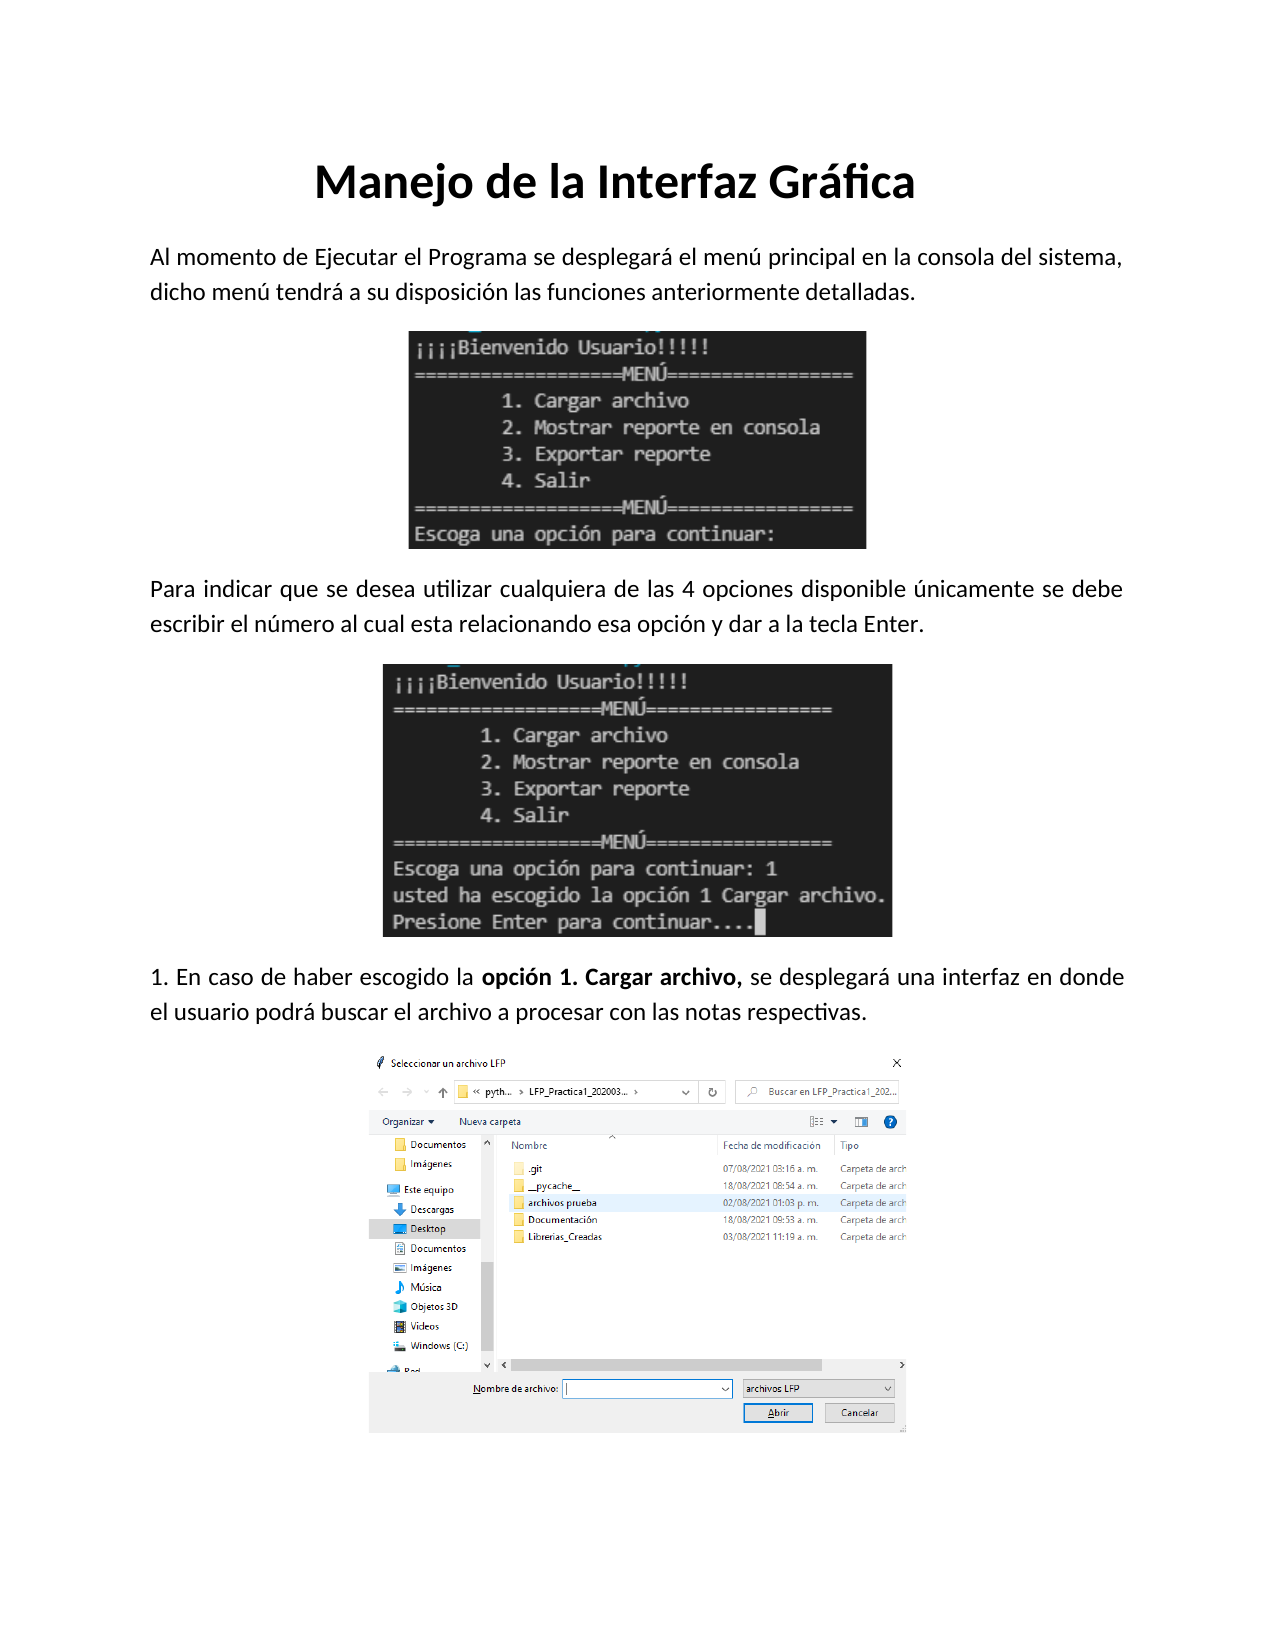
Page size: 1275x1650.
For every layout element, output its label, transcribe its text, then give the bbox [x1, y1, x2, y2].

text Al momento de Ejecutar el Programa se desplegará el menú principal en la consola del sistema, dicho menú tendrá a su disposición las funciones anteriormente detalladas. [150, 241, 1125, 306]
text Manejo de la Interfaz Gráfica [150, 150, 1125, 211]
text 1. En caso de haber escogido la opción 1. Cargar archivo, se desplegará una interfaz en donde el usuario podrá buscar el archivo a procesar con las notas respectivas. [150, 961, 1125, 1027]
picture [368, 1051, 907, 1433]
text Para indicar que se desea utilizar cualquiera de las 4 opciones disponible únicamente se debe escribir el número al cual esta relacionando esa opción y dar a la tecla Enter. [150, 574, 1125, 639]
picture [408, 331, 867, 549]
picture [382, 664, 893, 937]
